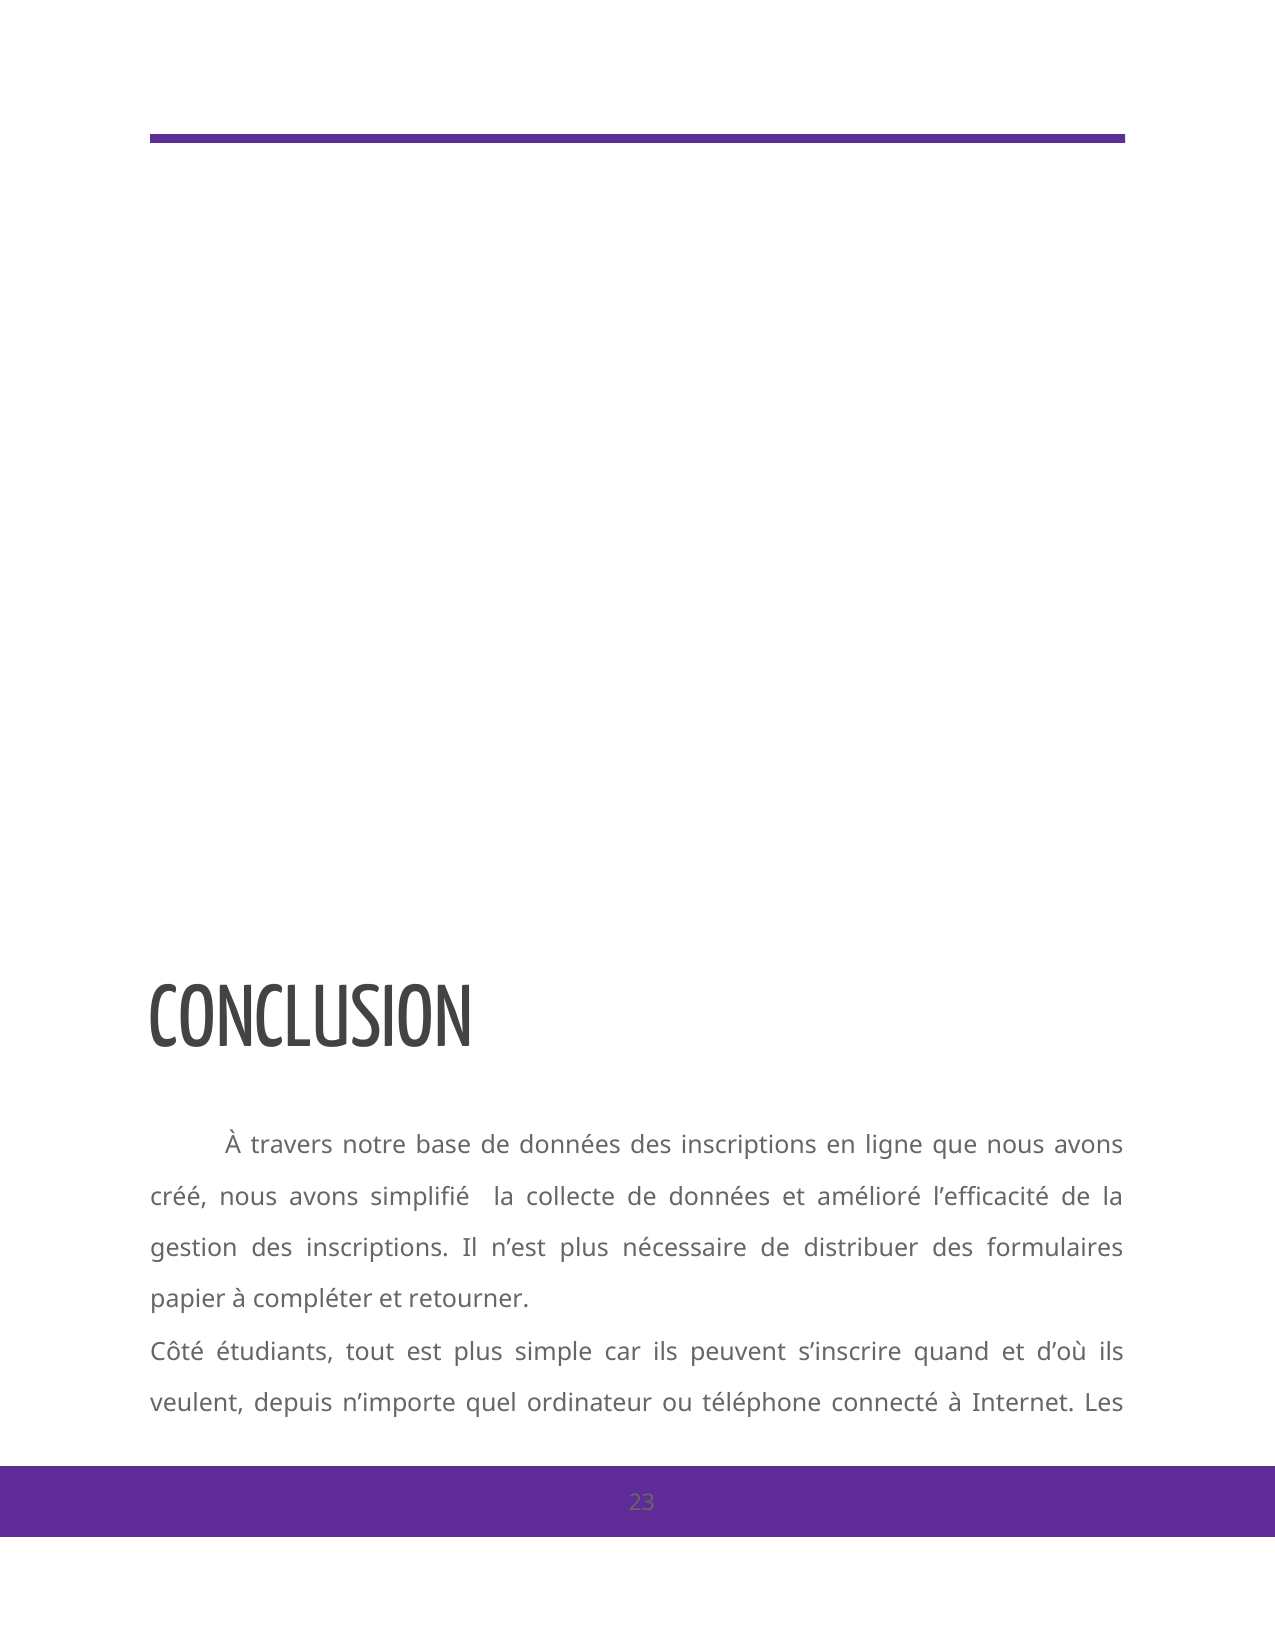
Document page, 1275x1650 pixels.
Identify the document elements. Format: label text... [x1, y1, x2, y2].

text À travers notre base de données des inscriptions en ligne que nous avons créé, nous avons simplifié la collecte de données et amélioré l’efficacité de la gestion des inscriptions. Il n’est plus nécessaire de distribuer des formulaires papier à compléter et retourner. [150, 1127, 1125, 1314]
picture [150, 134, 1125, 143]
subtitle CONCLUSION [148, 977, 1127, 1063]
